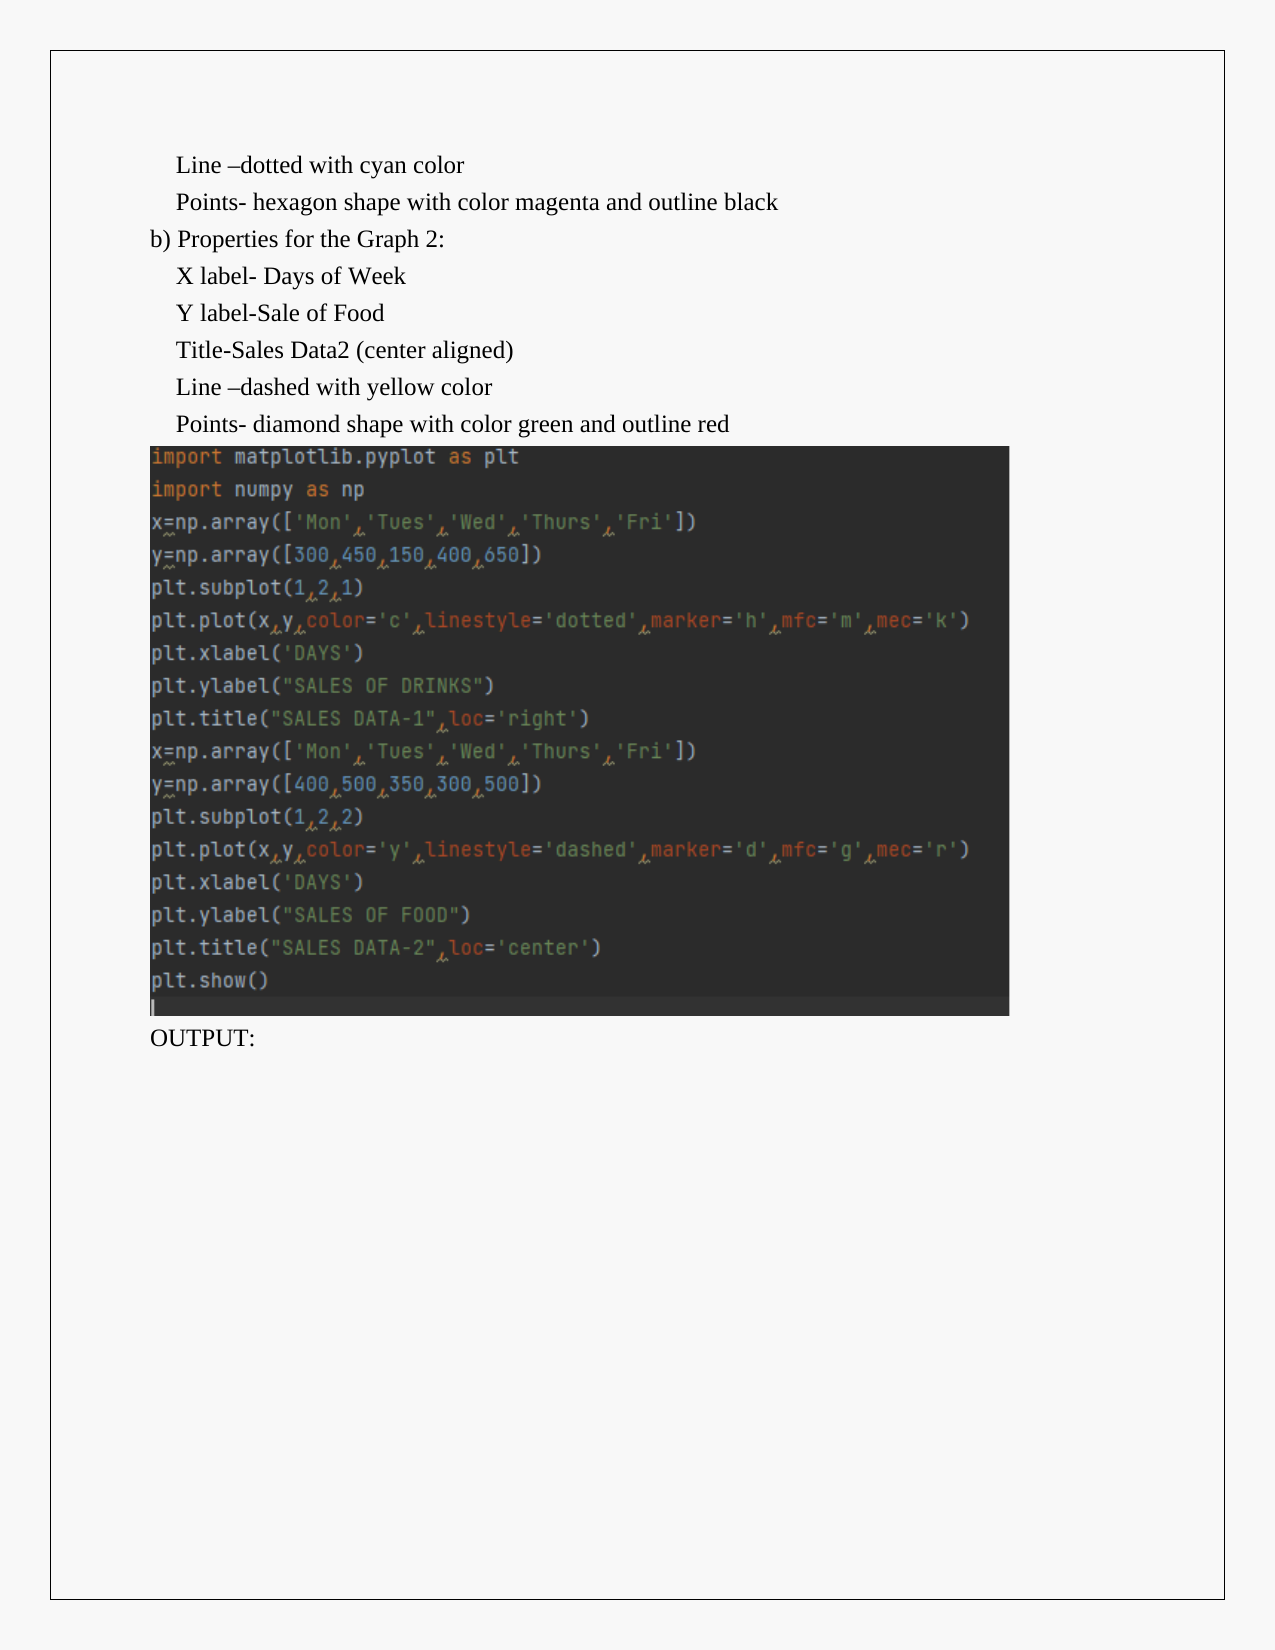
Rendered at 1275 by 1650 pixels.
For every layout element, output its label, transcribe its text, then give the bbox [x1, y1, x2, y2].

text  Title-Sales Data2 (center aligned) [150, 335, 1125, 364]
text  Points- hexagon shape with color magenta and outline black [150, 187, 1125, 216]
text  Y label-Sale of Food [150, 298, 1125, 327]
text  Line –dotted with cyan color [150, 150, 1125, 179]
picture [150, 446, 1010, 1016]
text  Line –dashed with yellow color [150, 372, 1125, 401]
text b) Properties for the Graph 2: [150, 224, 1125, 253]
text OUTPUT: [150, 1023, 1125, 1052]
text  X label- Days of Week [150, 261, 1125, 290]
text  Points- diamond shape with color green and outline red [150, 409, 1125, 438]
